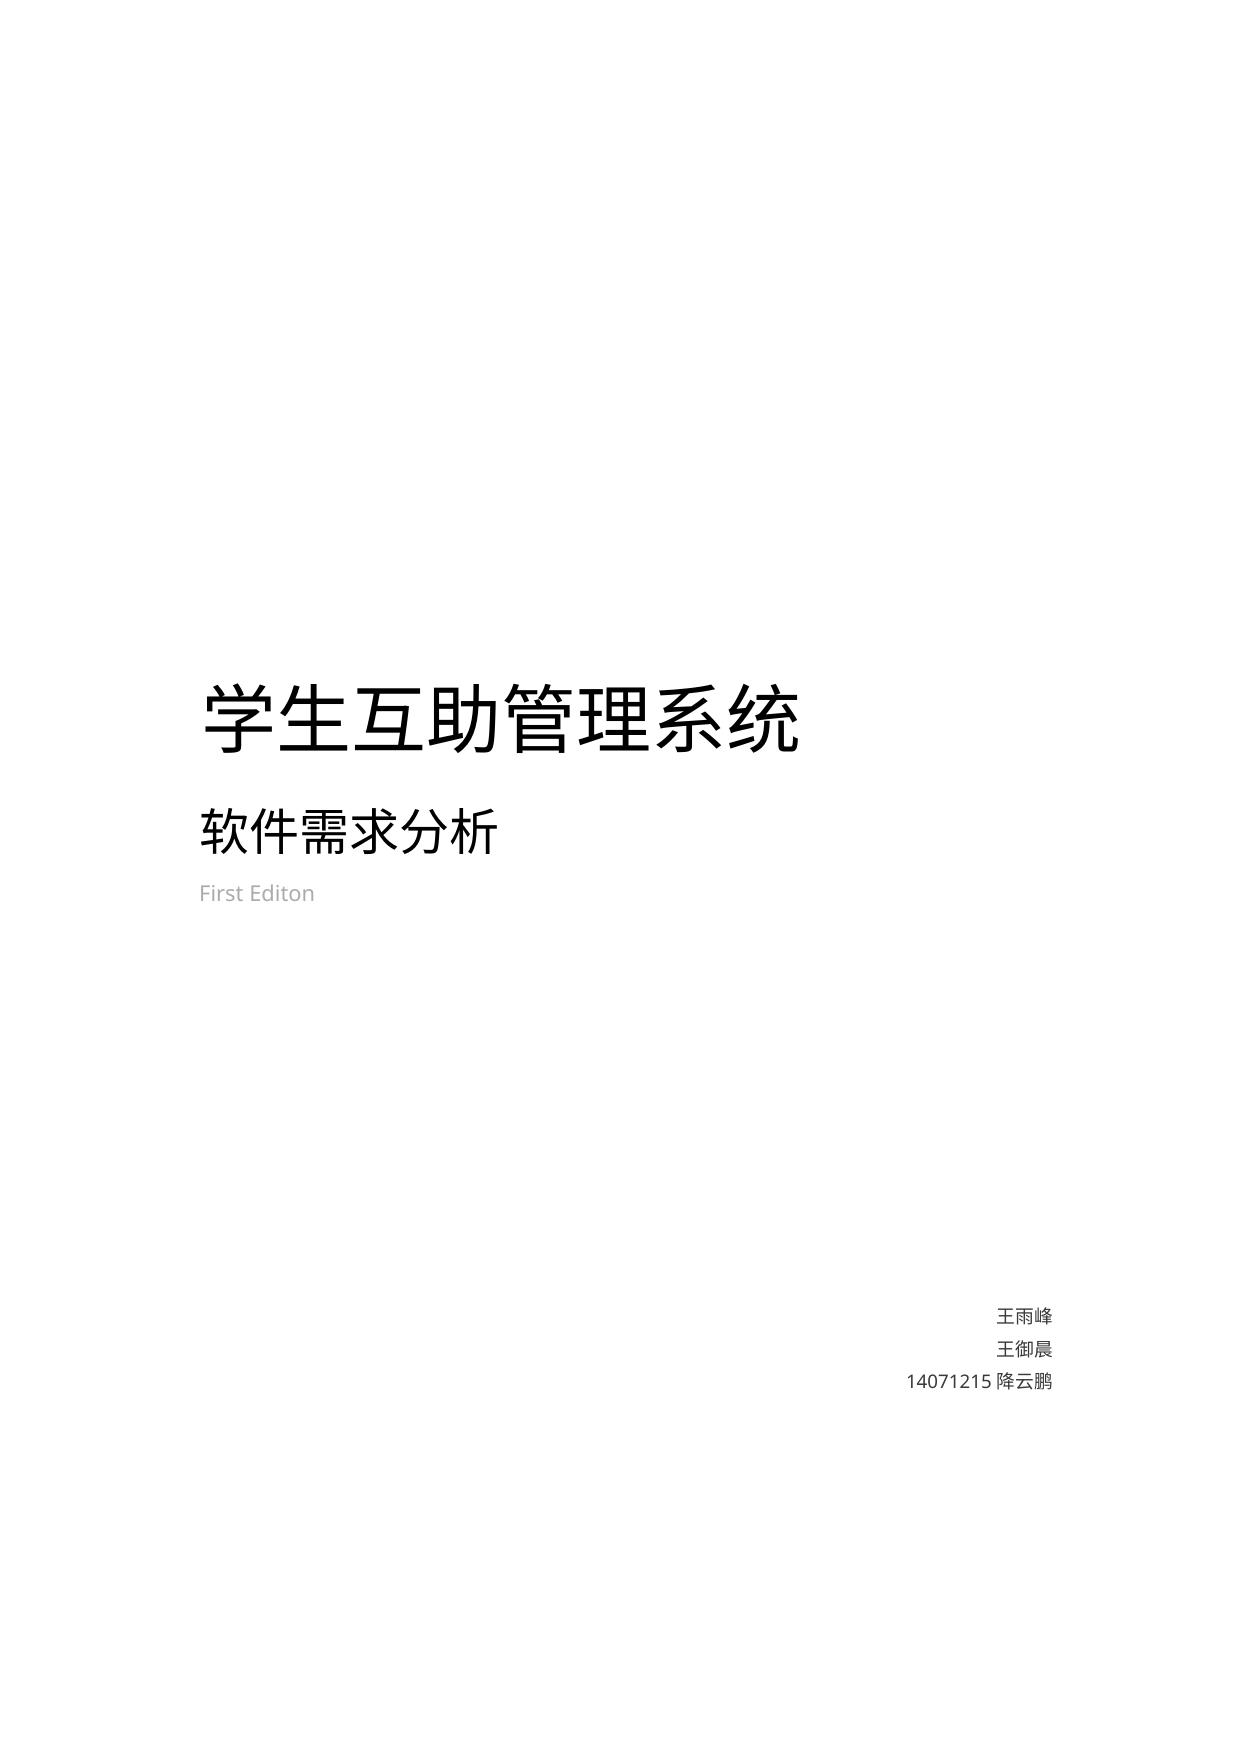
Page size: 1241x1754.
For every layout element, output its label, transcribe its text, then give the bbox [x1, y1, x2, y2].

text First Editon [187, 877, 1053, 909]
text 学生互助管理系统 [187, 649, 1053, 779]
text 软件需求分析 [187, 779, 1053, 877]
text 王御晨 [187, 1332, 1053, 1364]
text 14071215 降云鹏 [187, 1364, 1053, 1397]
text 王雨峰 [187, 1299, 1053, 1332]
